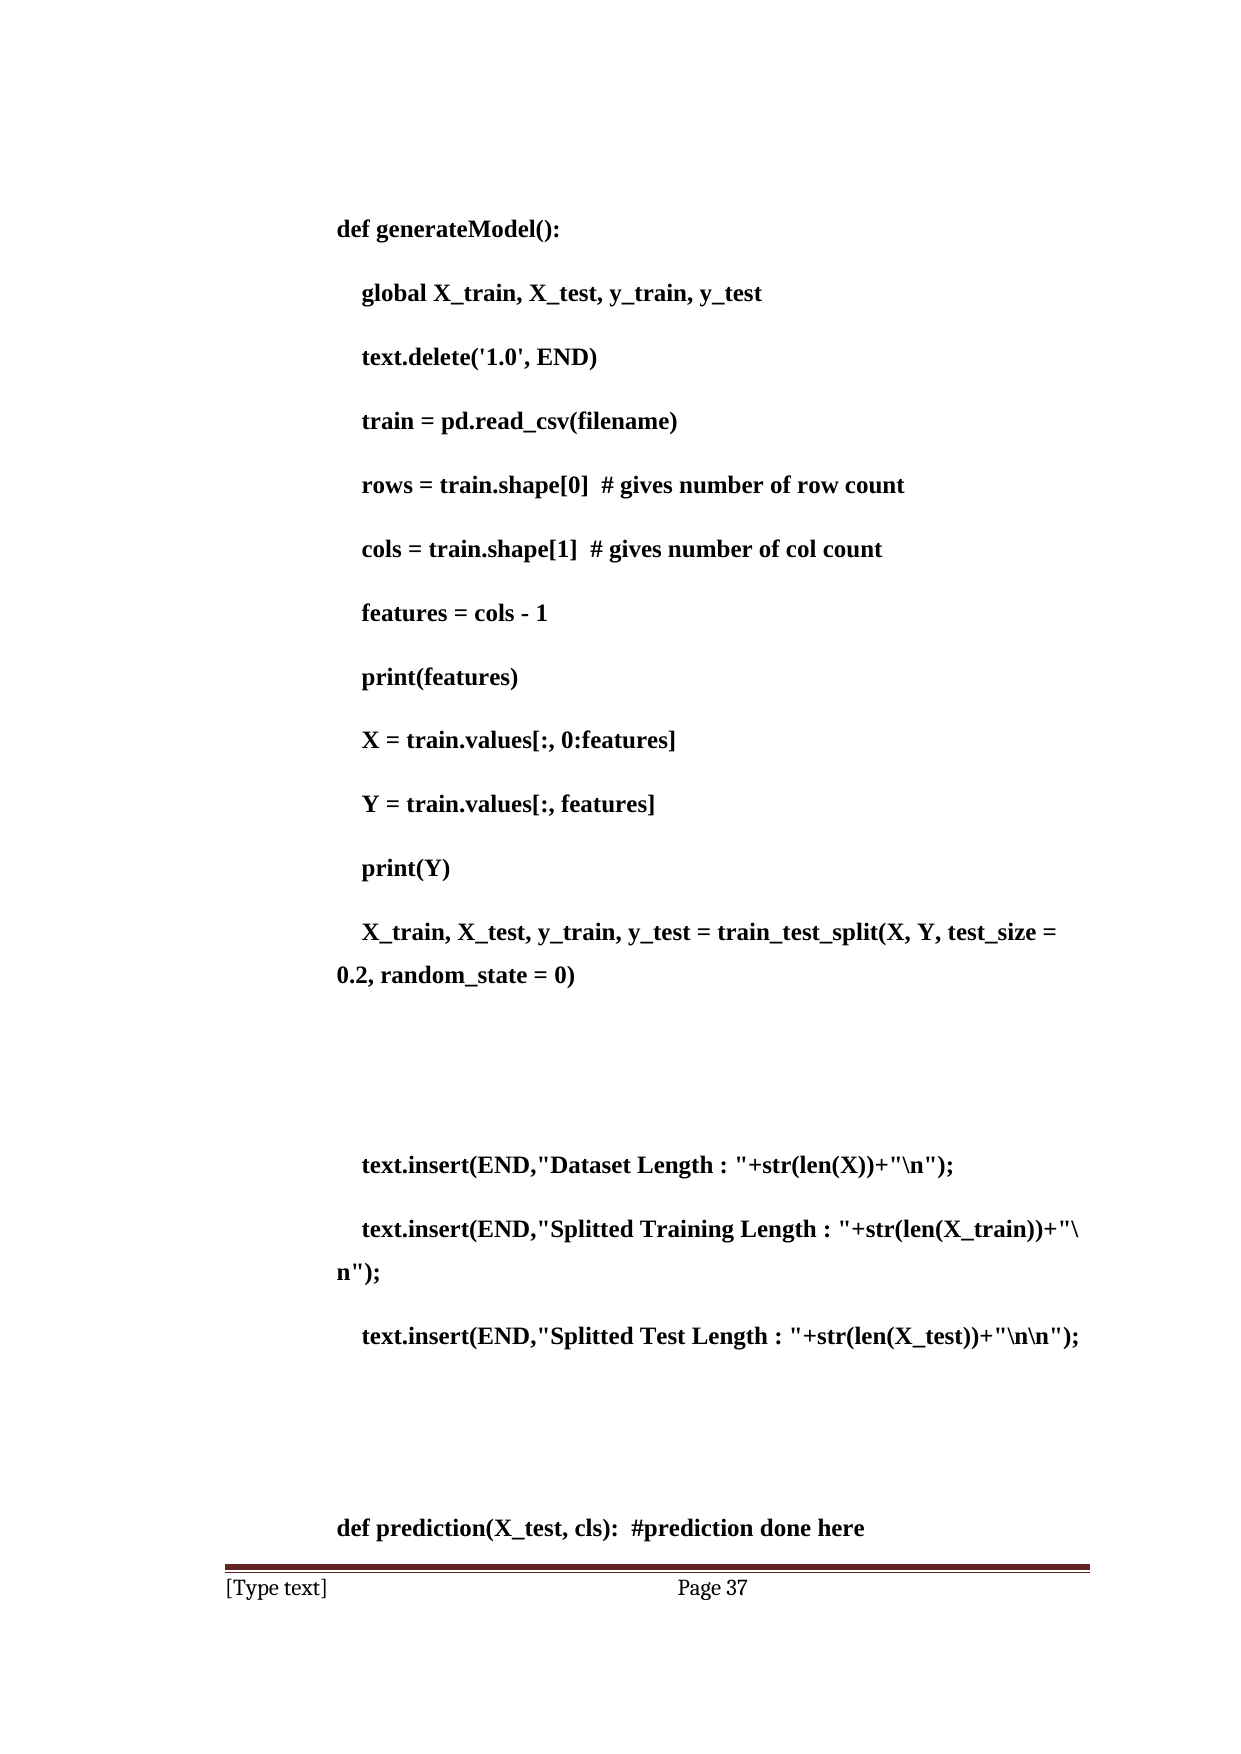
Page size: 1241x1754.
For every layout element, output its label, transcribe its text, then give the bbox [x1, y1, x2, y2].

text text.insert(END,"Splitted Training Length : "+str(len(X_train))+"\n"); [336, 1214, 1090, 1286]
text train = pd.read_csv(filename) [336, 406, 1090, 434]
text Y = train.values[:, features] [336, 789, 1090, 818]
text def prediction(X_test, cls): #prediction done here [336, 1513, 1090, 1542]
text text.delete('1.0', END) [336, 342, 1090, 371]
text text.insert(END,"Dataset Length : "+str(len(X))+"\n"); [336, 1150, 1090, 1179]
text text.insert(END,"Splitted Test Length : "+str(len(X_test))+"\n\n"); [336, 1321, 1090, 1350]
text print(features) [336, 662, 1090, 690]
text global X_train, X_test, y_train, y_test [336, 278, 1090, 307]
text print(Y) [336, 853, 1090, 882]
text rows = train.shape[0] # gives number of row count [336, 470, 1090, 498]
text X_train, X_test, y_train, y_test = train_test_split(X, Y, test_size = 0.2, random_state = 0) [336, 917, 1090, 989]
text X = train.values[:, 0:features] [336, 726, 1090, 754]
text features = cols - 1 [336, 598, 1090, 626]
text def generateModel(): [336, 214, 1090, 243]
text cols = train.shape[1] # gives number of col count [336, 534, 1090, 562]
